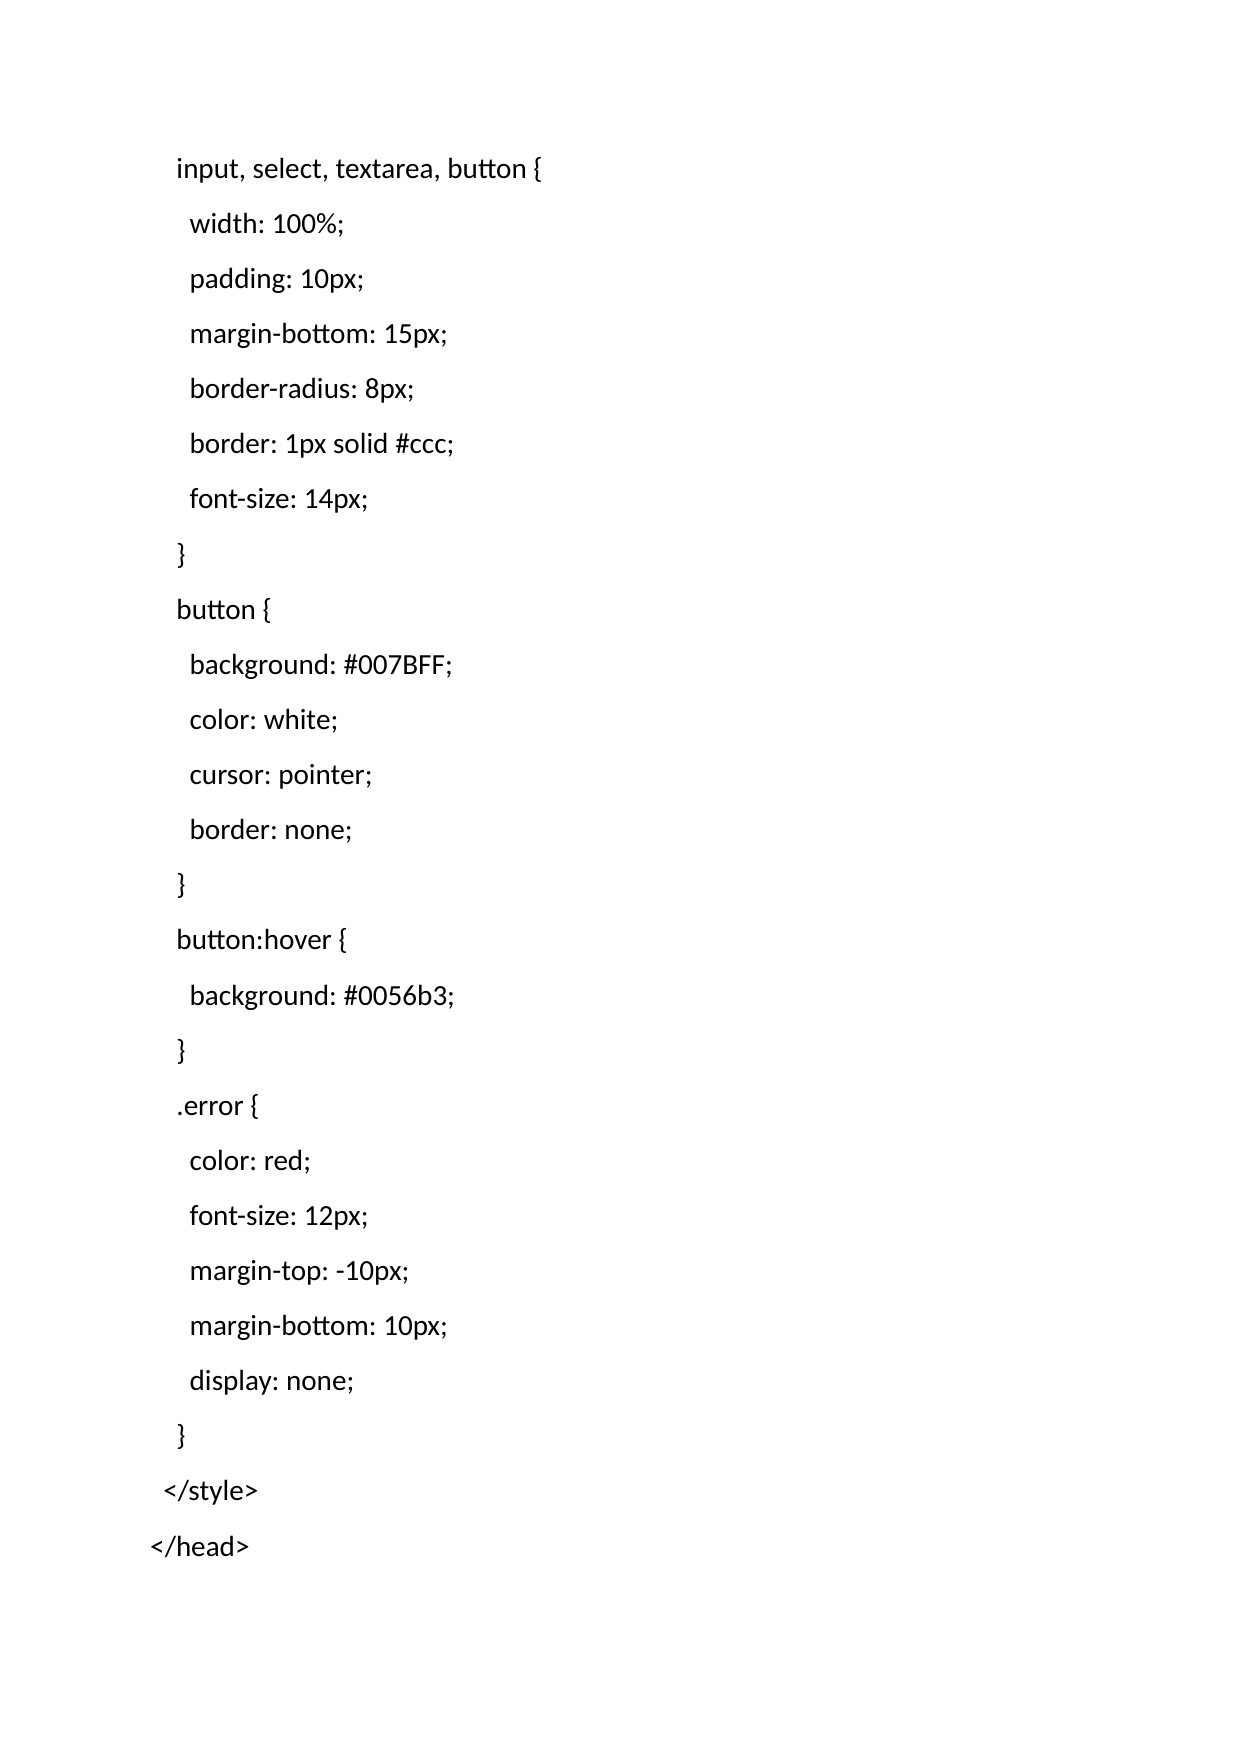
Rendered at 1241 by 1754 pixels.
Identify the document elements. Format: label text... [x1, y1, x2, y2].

text font-size: 12px; [150, 1197, 1090, 1233]
text </head> [150, 1528, 1090, 1563]
text button { [150, 591, 1090, 626]
text width: 100%; [150, 205, 1090, 241]
text margin-bottom: 15px; [150, 315, 1090, 351]
text background: #0056b3; [150, 977, 1090, 1012]
text border: none; [150, 811, 1090, 847]
text button:hover { [150, 921, 1090, 957]
text border-radius: 8px; [150, 370, 1090, 406]
text margin-bottom: 10px; [150, 1307, 1090, 1343]
text background: #007BFF; [150, 646, 1090, 682]
text color: red; [150, 1142, 1090, 1177]
text } [150, 1032, 1090, 1067]
text .error { [150, 1087, 1090, 1122]
text border: 1px solid #ccc; [150, 426, 1090, 461]
text font-size: 14px; [150, 481, 1090, 516]
text color: white; [150, 701, 1090, 737]
text display: none; [150, 1362, 1090, 1398]
text margin-top: -10px; [150, 1252, 1090, 1288]
text } [150, 1417, 1090, 1453]
text } [150, 536, 1090, 571]
text } [150, 866, 1090, 902]
text </style> [150, 1472, 1090, 1508]
text cursor: pointer; [150, 756, 1090, 792]
text input, select, textarea, button { [150, 150, 1090, 186]
text padding: 10px; [150, 260, 1090, 296]
